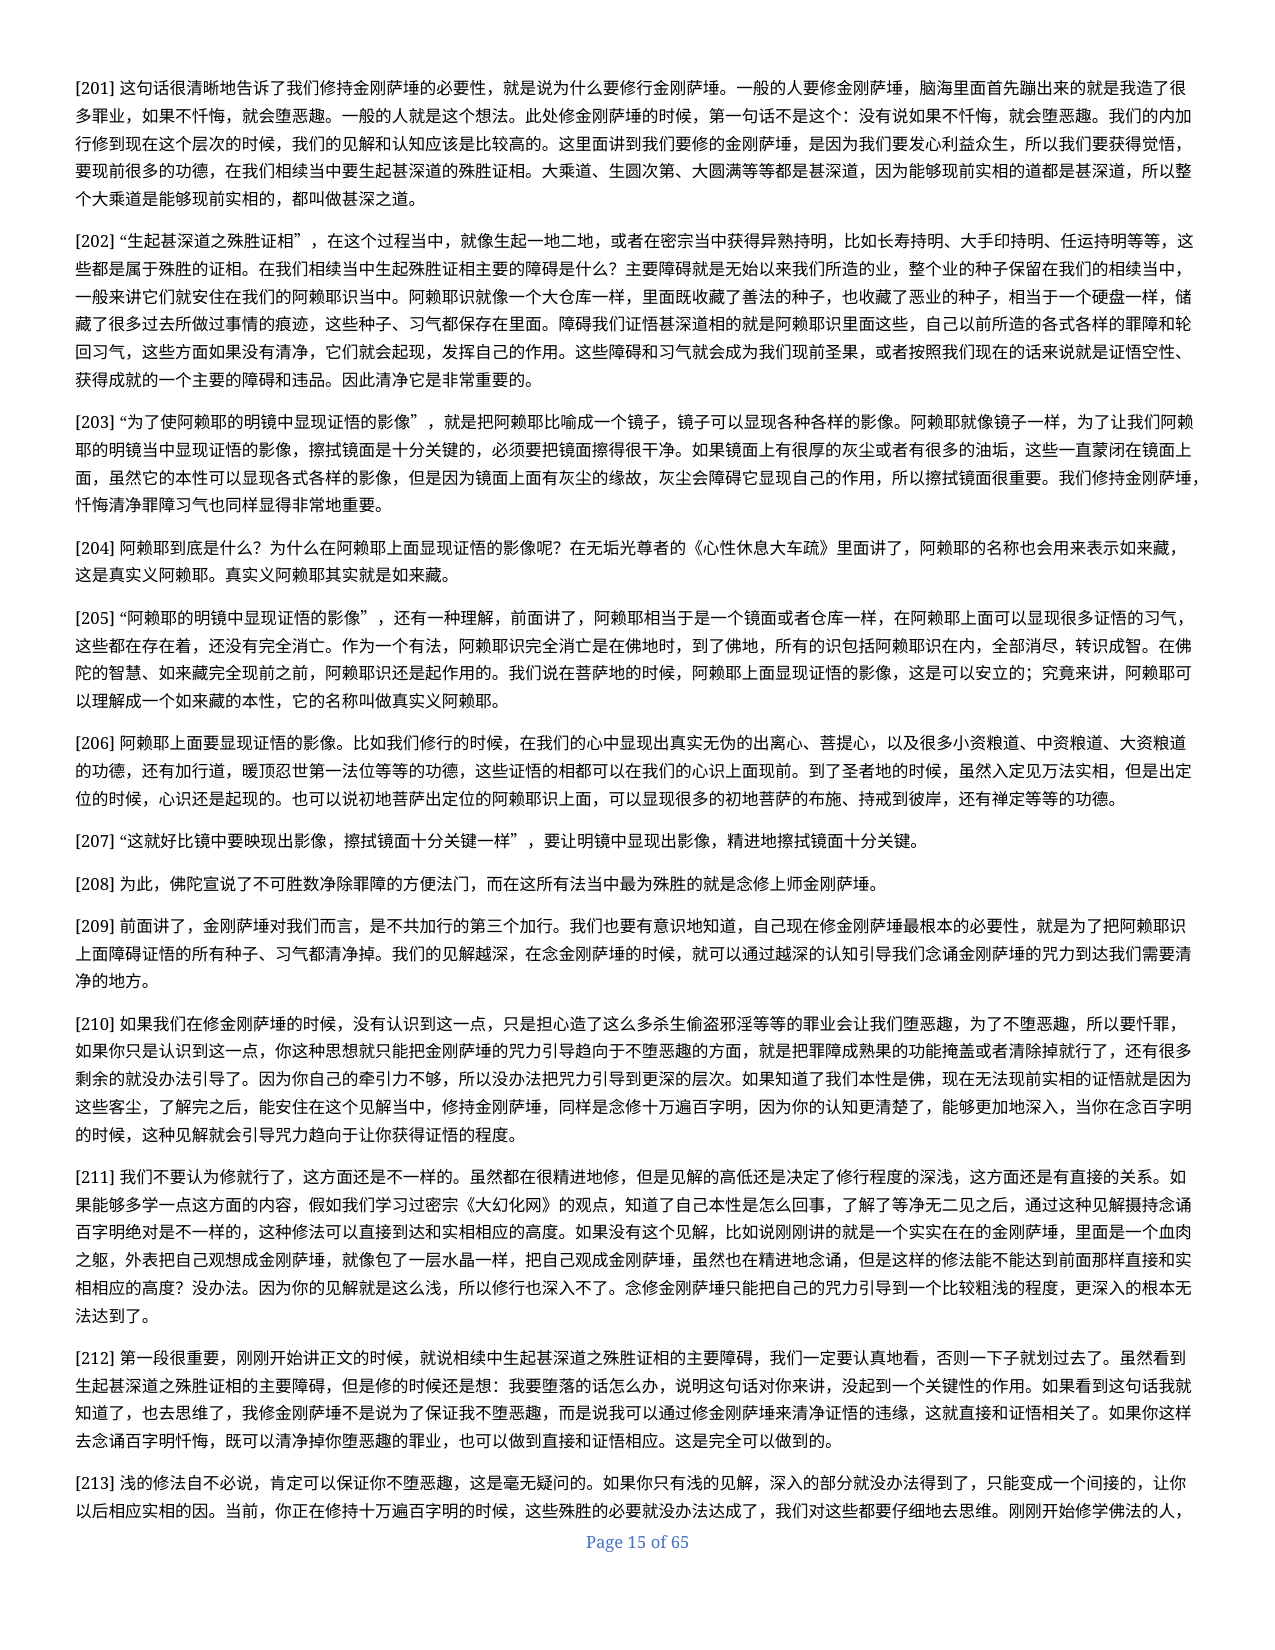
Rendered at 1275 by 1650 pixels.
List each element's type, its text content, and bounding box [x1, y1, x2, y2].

text [211] 我们不要认为修就行了，这方面还是不一样的。虽然都在很精进地修，但是见解的高低还是决定了修行程度的深浅，这方面还是有直接的关系。如果能够多学一点这方面的内容，假如我们学习过密宗《大幻化网》的观点，知道了自己本性是怎么回事，了解了等净无二见之后，通过这种见解摄持念诵百字明绝对是不一样的，这种修法可以直接到达和实相相应的高度。如果没有这个见解，比如说刚刚讲的就是一个实实在在的金刚萨埵，里面是一个血肉之躯，外表把自己观想成金刚萨埵，就像包了一层水晶一样，把自己观成金刚萨埵，虽然也在精进地念诵，但是这样的修法能不能达到前面那样直接和实相相应的高度？没办法。因为你的见解就是这么浅，所以修行也深入不了。念修金刚萨埵只能把自己的咒力引导到一个比较粗浅的程度，更深入的根本无法达到了。 [75, 1164, 1200, 1327]
text [205] “阿赖耶的明镜中显现证悟的影像”，还有一种理解，前面讲了，阿赖耶相当于是一个镜面或者仓库一样，在阿赖耶上面可以显现很多证悟的习气，这些都在存在着，还没有完全消亡。作为一个有法，阿赖耶识完全消亡是在佛地时，到了佛地，所有的识包括阿赖耶识在内，全部消尽，转识成智。在佛陀的智慧、如来藏完全现前之前，阿赖耶识还是起作用的。我们说在菩萨地的时候，阿赖耶上面显现证悟的影像，这是可以安立的；究竟来讲，阿赖耶可以理解成一个如来藏的本性，它的名称叫做真实义阿赖耶。 [75, 605, 1200, 712]
text [212] 第一段很重要，刚刚开始讲正文的时候，就说相续中生起甚深道之殊胜证相的主要障碍，我们一定要认真地看，否则一下子就划过去了。虽然看到生起甚深道之殊胜证相的主要障碍，但是修的时候还是想：我要堕落的话怎么办，说明这句话对你来讲，没起到一个关键性的作用。如果看到这句话我就知道了，也去思维了，我修金刚萨埵不是说为了保证我不堕恶趣，而是说我可以通过修金刚萨埵来清净证悟的违缘，这就直接和证悟相关了。如果你这样去念诵百字明忏悔，既可以清净掉你堕恶趣的罪业，也可以做到直接和证悟相应。这是完全可以做到的。 [75, 1345, 1200, 1452]
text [75, 1470, 1200, 1522]
text [204] 阿赖耶到底是什么？为什么在阿赖耶上面显现证悟的影像呢？在无垢光尊者的《心性休息大车疏》里面讲了，阿赖耶的名称也会用来表示如来藏，这是真实义阿赖耶。真实义阿赖耶其实就是如来藏。 [75, 535, 1200, 587]
text [201] 这句话很清晰地告诉了我们修持金刚萨埵的必要性，就是说为什么要修行金刚萨埵。一般的人要修金刚萨埵，脑海里面首先蹦出来的就是我造了很多罪业，如果不忏悔，就会堕恶趣。一般的人就是这个想法。此处修金刚萨埵的时候，第一句话不是这个：没有说如果不忏悔，就会堕恶趣。我们的内加行修到现在这个层次的时候，我们的见解和认知应该是比较高的。这里面讲到我们要修的金刚萨埵，是因为我们要发心利益众生，所以我们要获得觉悟，要现前很多的功德，在我们相续当中要生起甚深道的殊胜证相。大乘道、生圆次第、大圆满等等都是甚深道，因为能够现前实相的道都是甚深道，所以整个大乘道是能够现前实相的，都叫做甚深之道。 [75, 75, 1200, 210]
text [206] 阿赖耶上面要显现证悟的影像。比如我们修行的时候，在我们的心中显现出真实无伪的出离心、菩提心，以及很多小资粮道、中资粮道、大资粮道的功德，还有加行道，暖顶忍世第一法位等等的功德，这些证悟的相都可以在我们的心识上面现前。到了圣者地的时候，虽然入定见万法实相，但是出定位的时候，心识还是起现的。也可以说初地菩萨出定位的阿赖耶识上面，可以显现很多的初地菩萨的布施、持戒到彼岸，还有禅定等等的功德。 [75, 730, 1200, 810]
text [208] 为此，佛陀宣说了不可胜数净除罪障的方便法门，而在这所有法当中最为殊胜的就是念修上师金刚萨埵。 [75, 871, 1200, 895]
text [203] “为了使阿赖耶的明镜中显现证悟的影像”，就是把阿赖耶比喻成一个镜子，镜子可以显现各种各样的影像。阿赖耶就像镜子一样，为了让我们阿赖耶的明镜当中显现证悟的影像，擦拭镜面是十分关键的，必须要把镜面擦得很干净。如果镜面上有很厚的灰尘或者有很多的油垢，这些一直蒙闭在镜面上面，虽然它的本性可以显现各式各样的影像，但是因为镜面上面有灰尘的缘故，灰尘会障碍它显现自己的作用，所以擦拭镜面很重要。我们修持金刚萨埵，忏悔清净罪障习气也同样显得非常地重要。 [75, 409, 1200, 517]
text [210] 如果我们在修金刚萨埵的时候，没有认识到这一点，只是担心造了这么多杀生偷盗邪淫等等的罪业会让我们堕恶趣，为了不堕恶趣，所以要忏罪，如果你只是认识到这一点，你这种思想就只能把金刚萨埵的咒力引导趋向于不堕恶趣的方面，就是把罪障成熟果的功能掩盖或者清除掉就行了，还有很多剩余的就没办法引导了。因为你自己的牵引力不够，所以没办法把咒力引导到更深的层次。如果知道了我们本性是佛，现在无法现前实相的证悟就是因为这些客尘，了解完之后，能安住在这个见解当中，修持金刚萨埵，同样是念修十万遍百字明，因为你的认知更清楚了，能够更加地深入，当你在念百字明的时候，这种见解就会引导咒力趋向于让你获得证悟的程度。 [75, 1011, 1200, 1146]
text [209] 前面讲了，金刚萨埵对我们而言，是不共加行的第三个加行。我们也要有意识地知道，自己现在修金刚萨埵最根本的必要性，就是为了把阿赖耶识上面障碍证悟的所有种子、习气都清净掉。我们的见解越深，在念金刚萨埵的时候，就可以通过越深的认知引导我们念诵金刚萨埵的咒力到达我们需要清净的地方。 [75, 913, 1200, 993]
text [202] “生起甚深道之殊胜证相”，在这个过程当中，就像生起一地二地，或者在密宗当中获得异熟持明，比如长寿持明、大手印持明、任运持明等等，这些都是属于殊胜的证相。在我们相续当中生起殊胜证相主要的障碍是什么？主要障碍就是无始以来我们所造的业，整个业的种子保留在我们的相续当中，一般来讲它们就安住在我们的阿赖耶识当中。阿赖耶识就像一个大仓库一样，里面既收藏了善法的种子，也收藏了恶业的种子，相当于一个硬盘一样，储藏了很多过去所做过事情的痕迹，这些种子、习气都保存在里面。障碍我们证悟甚深道相的就是阿赖耶识里面这些，自己以前所造的各式各样的罪障和轮回习气，这些方面如果没有清净，它们就会起现，发挥自己的作用。这些障碍和习气就会成为我们现前圣果，或者按照我们现在的话来说就是证悟空性、获得成就的一个主要的障碍和违品。因此清净它是非常重要的。 [75, 228, 1200, 391]
text [207] “这就好比镜中要映现出影像，擦拭镜面十分关键一样”，要让明镜中显现出影像，精进地擦拭镜面十分关键。 [75, 828, 1200, 852]
